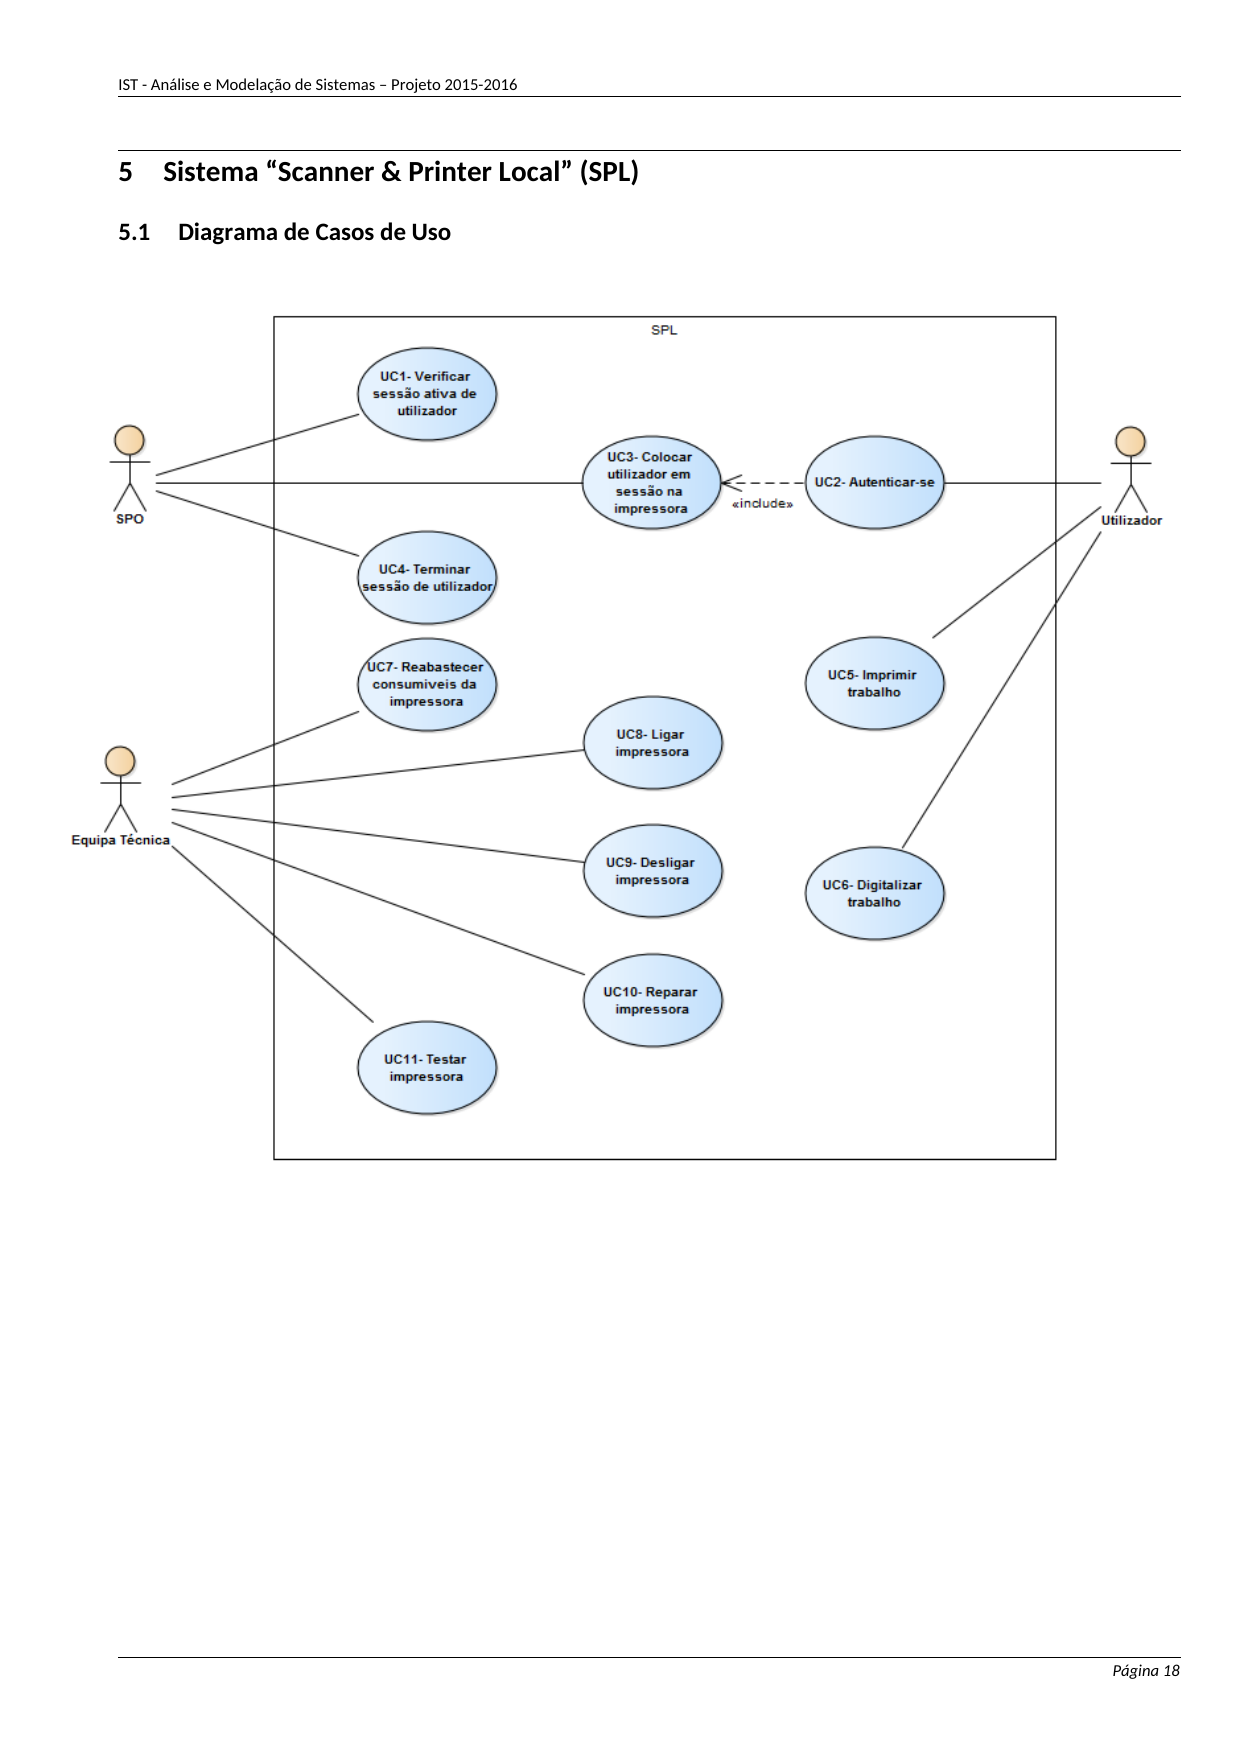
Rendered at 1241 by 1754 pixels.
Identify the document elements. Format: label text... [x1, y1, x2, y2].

text Diagrama de Casos de Uso [118, 216, 1181, 247]
picture [68, 307, 1173, 1171]
text Sistema “Scanner & Printer Local” (SPL) [118, 151, 1181, 188]
